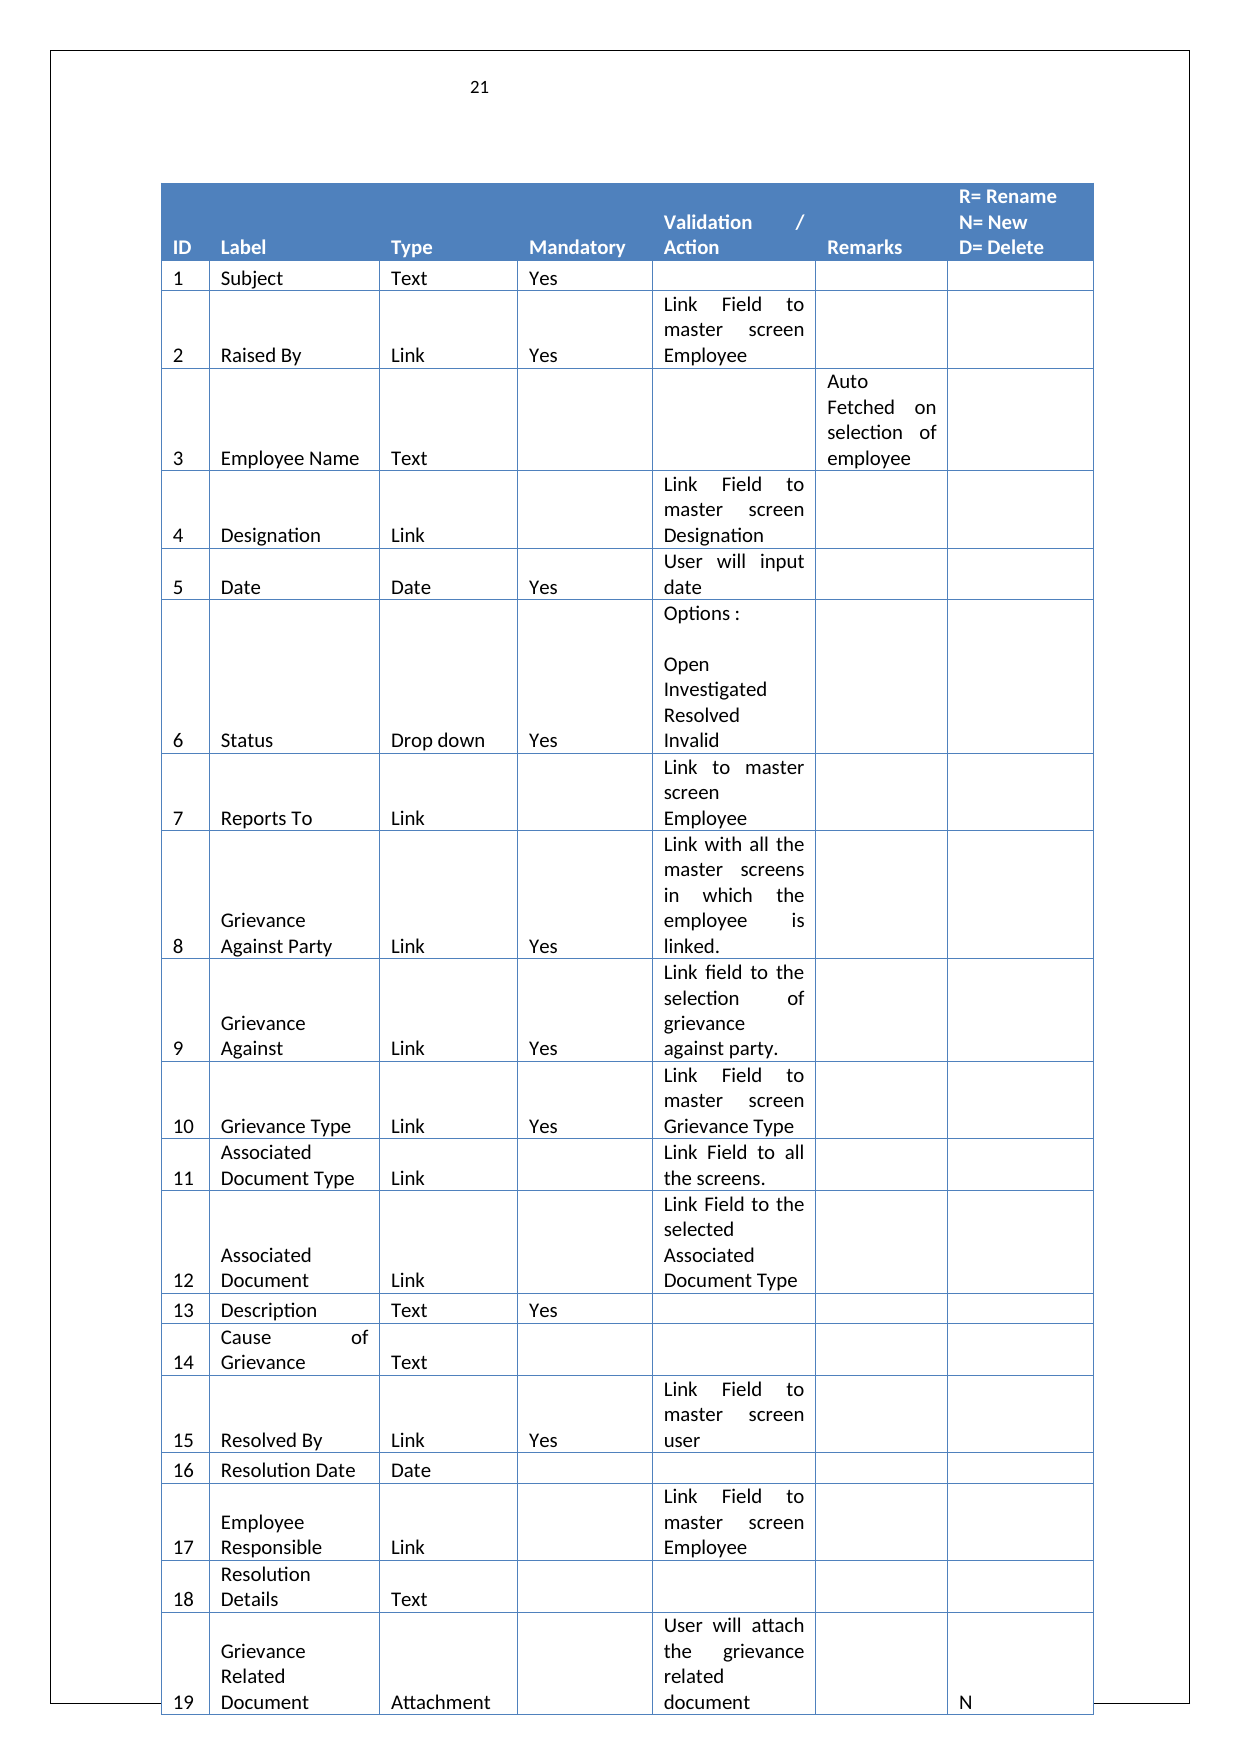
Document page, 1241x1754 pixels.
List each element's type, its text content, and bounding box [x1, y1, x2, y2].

table_cell 19 [162, 1613, 209, 1714]
table_cell Link [380, 471, 517, 547]
table_header Type [380, 184, 517, 260]
table_cell Link Field to all the screens. [653, 1139, 815, 1190]
table_cell [948, 369, 1093, 470]
table_cell 1 [162, 261, 209, 290]
table_cell Yes [518, 831, 652, 958]
table_cell Link [380, 959, 517, 1061]
table_cell Grievance Against [210, 959, 379, 1061]
table_cell [816, 1484, 947, 1560]
table_cell [816, 959, 947, 1061]
table_cell 6 [162, 600, 209, 753]
table_cell [816, 471, 947, 547]
table_cell 2 [162, 291, 209, 367]
table_cell Yes [518, 1062, 652, 1138]
table_cell Yes [518, 1294, 652, 1323]
table_cell [653, 369, 815, 470]
table_cell Resolution Details [210, 1561, 379, 1612]
table_cell [518, 1453, 652, 1482]
table_cell [948, 1484, 1093, 1560]
table_cell Text [380, 1324, 517, 1375]
table_cell [518, 1484, 652, 1560]
table_cell Text [380, 1294, 517, 1323]
table_cell [518, 369, 652, 470]
table_cell Link [380, 831, 517, 958]
table_cell Yes [518, 1376, 652, 1452]
table_cell Link Field to master screen Designation [653, 471, 815, 547]
table_cell [948, 1561, 1093, 1612]
table_cell Link Field to master screen Grievance Type [653, 1062, 815, 1138]
table_cell Associated Document [210, 1191, 379, 1293]
table_cell 3 [162, 369, 209, 470]
table_cell Link Field to master screen Employee [653, 291, 815, 367]
table_cell 10 [162, 1062, 209, 1138]
table_cell Date [210, 549, 379, 599]
table_cell 9 [162, 959, 209, 1061]
table_cell Link Field to master screen user [653, 1376, 815, 1452]
table_cell [948, 1453, 1093, 1482]
table_cell [948, 1191, 1093, 1293]
table_cell Raised By [210, 291, 379, 367]
table_cell Status [210, 600, 379, 753]
table_cell Yes [518, 549, 652, 599]
table_cell Grievance Type [210, 1062, 379, 1138]
table_cell [816, 261, 947, 290]
table_cell Yes [518, 959, 652, 1061]
table_cell Text [380, 369, 517, 470]
table_cell [518, 754, 652, 830]
table_cell Link with all the master screens in which the employee is linked. [653, 831, 815, 958]
table_cell [816, 600, 947, 753]
table_cell 12 [162, 1191, 209, 1293]
table_cell [816, 1453, 947, 1482]
table_cell Link field to the selection of grievance against party. [653, 959, 815, 1061]
table_cell [948, 291, 1093, 367]
table_cell Grievance Related Document [210, 1613, 379, 1714]
table_cell User will attach the grievance related document [653, 1613, 815, 1714]
table_cell [948, 959, 1093, 1061]
table_cell [948, 1139, 1093, 1190]
table_cell Resolution Date [210, 1453, 379, 1482]
table_cell 13 [162, 1294, 209, 1323]
table_cell Associated Document Type [210, 1139, 379, 1190]
table_cell [948, 600, 1093, 753]
table_header R= Rename N= New D= Delete [948, 184, 1093, 260]
table_cell [816, 1613, 947, 1714]
table_cell Link Field to the selected Associated Document Type [653, 1191, 815, 1293]
table_cell Link [380, 291, 517, 367]
table_cell Text [380, 1561, 517, 1612]
table_cell [518, 1613, 652, 1714]
table_cell Resolved By [210, 1376, 379, 1452]
table_cell Cause of Grievance [210, 1324, 379, 1375]
table_cell [948, 1324, 1093, 1375]
table_cell Options : Open Investigated Resolved Invalid [653, 600, 815, 753]
table_cell Date [380, 1453, 517, 1482]
table_cell [518, 1561, 652, 1612]
table_cell Yes [518, 261, 652, 290]
table_cell Employee Name [210, 369, 379, 470]
table_cell Yes [518, 600, 652, 753]
table_cell [518, 471, 652, 547]
table_cell [653, 1324, 815, 1375]
table_cell [948, 261, 1093, 290]
table_cell [653, 261, 815, 290]
table_cell [653, 1561, 815, 1612]
table_cell Subject [210, 261, 379, 290]
table_cell 15 [162, 1376, 209, 1452]
table_cell Attachment [380, 1613, 517, 1714]
table_cell [518, 1139, 652, 1190]
table_header Mandatory [518, 184, 652, 260]
table_cell Description [210, 1294, 379, 1323]
table_cell [816, 291, 947, 367]
table_cell [948, 471, 1093, 547]
table_header Validation / Action [653, 184, 815, 260]
table_cell [518, 1191, 652, 1293]
table_cell [518, 1324, 652, 1375]
table_cell 7 [162, 754, 209, 830]
table_header Remarks [816, 184, 947, 260]
table_cell [948, 1294, 1093, 1323]
table_cell [816, 1561, 947, 1612]
table_cell Link [380, 1191, 517, 1293]
table_cell [816, 831, 947, 958]
table_cell [816, 1294, 947, 1323]
table_cell 5 [162, 549, 209, 599]
table_header ID [162, 184, 209, 260]
table_cell 8 [162, 831, 209, 958]
table_cell [816, 1324, 947, 1375]
table_cell [653, 1453, 815, 1482]
table_cell Link [380, 1139, 517, 1190]
table_cell Link [380, 1376, 517, 1452]
table_cell Link Field to master screen Employee [653, 1484, 815, 1560]
table_cell 14 [162, 1324, 209, 1375]
table_cell [816, 754, 947, 830]
table_cell Link [380, 1062, 517, 1138]
table_cell [948, 1062, 1093, 1138]
table_cell Grievance Against Party [210, 831, 379, 958]
table_cell [653, 1294, 815, 1323]
table_cell [816, 1376, 947, 1452]
table_cell Link [380, 754, 517, 830]
table_cell [948, 1376, 1093, 1452]
table_cell [816, 1062, 947, 1138]
table_cell [816, 1191, 947, 1293]
table_cell Text [380, 261, 517, 290]
table_cell Yes [518, 291, 652, 367]
table_cell Employee Responsible [210, 1484, 379, 1560]
table_cell 18 [162, 1561, 209, 1612]
table_cell 17 [162, 1484, 209, 1560]
table_cell [948, 754, 1093, 830]
table_header Label [210, 184, 379, 260]
table_cell 11 [162, 1139, 209, 1190]
table_cell 16 [162, 1453, 209, 1482]
table_cell User will input date [653, 549, 815, 599]
table_cell [948, 831, 1093, 958]
table_cell [816, 549, 947, 599]
table_cell N [948, 1613, 1093, 1714]
table_cell 4 [162, 471, 209, 547]
table_cell Auto Fetched on selection of employee [816, 369, 947, 470]
table_cell Drop down [380, 600, 517, 753]
table_cell Link to master screen Employee [653, 754, 815, 830]
table_cell Link [380, 1484, 517, 1560]
table_cell Designation [210, 471, 379, 547]
table_cell Date [380, 549, 517, 599]
table_cell [816, 1139, 947, 1190]
table_cell [948, 549, 1093, 599]
table_cell Reports To [210, 754, 379, 830]
